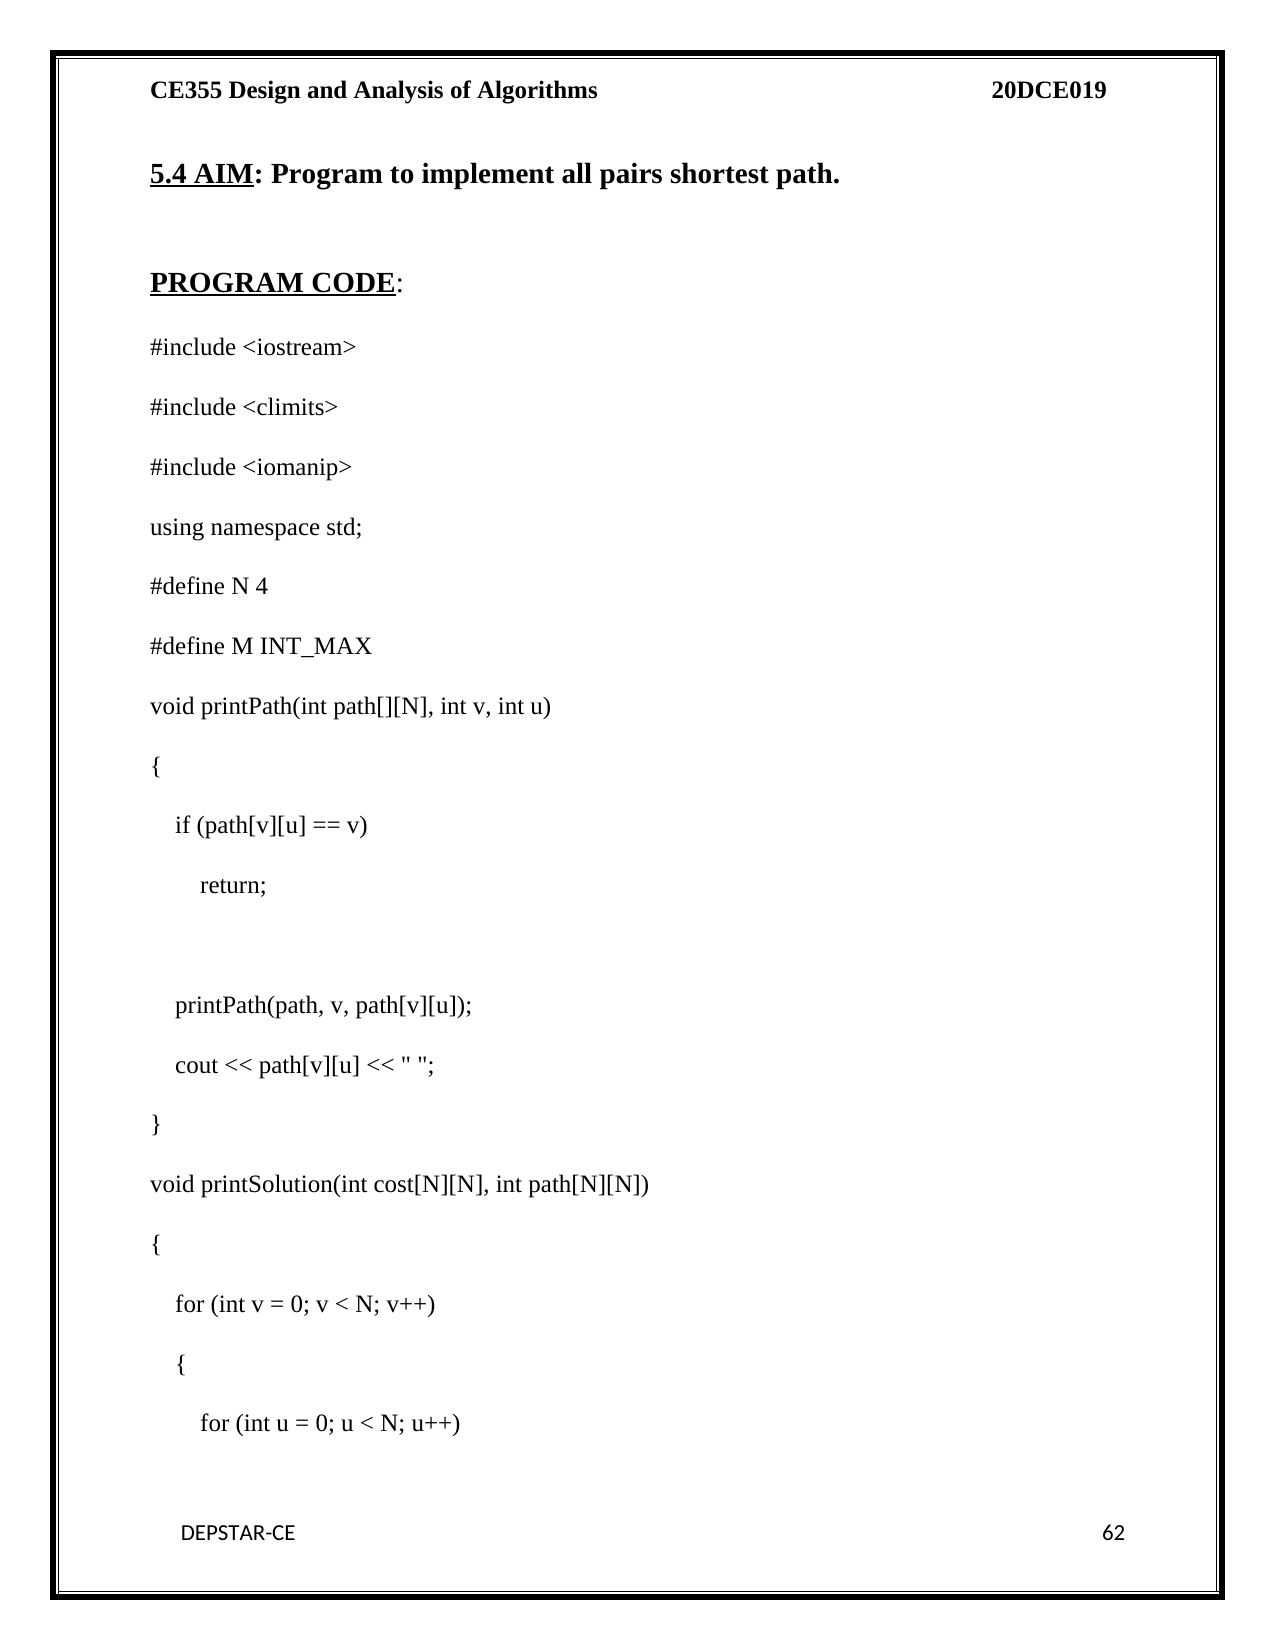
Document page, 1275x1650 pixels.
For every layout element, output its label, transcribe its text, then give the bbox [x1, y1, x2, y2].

text void printSolution(int cost[N][N], int path[N][N]) [150, 1169, 1125, 1198]
text { [150, 1349, 1125, 1377]
text return; [150, 870, 1125, 899]
text for (int v = 0; v < N; v++) [150, 1289, 1125, 1318]
text if (path[v][u] == v) [150, 811, 1125, 839]
text #define N 4 [150, 571, 1125, 600]
text #include <iomanip> [150, 452, 1125, 481]
text { [150, 1229, 1125, 1258]
text #include <iostream> [150, 332, 1125, 361]
text PROGRAM CODE: [150, 265, 1125, 299]
text 5.4 AIM: Program to implement all pairs shortest path. [150, 156, 1125, 190]
text } [150, 1109, 1125, 1138]
text #define M INT_MAX [150, 631, 1125, 660]
text { [150, 751, 1125, 779]
text using namespace std; [150, 512, 1125, 540]
text void printPath(int path[][N], int v, int u) [150, 691, 1125, 720]
text for (int u = 0; u < N; u++) [150, 1408, 1125, 1437]
text #include <climits> [150, 392, 1125, 421]
text cout << path[v][u] << " "; [150, 1050, 1125, 1078]
text printPath(path, v, path[v][u]); [150, 990, 1125, 1019]
